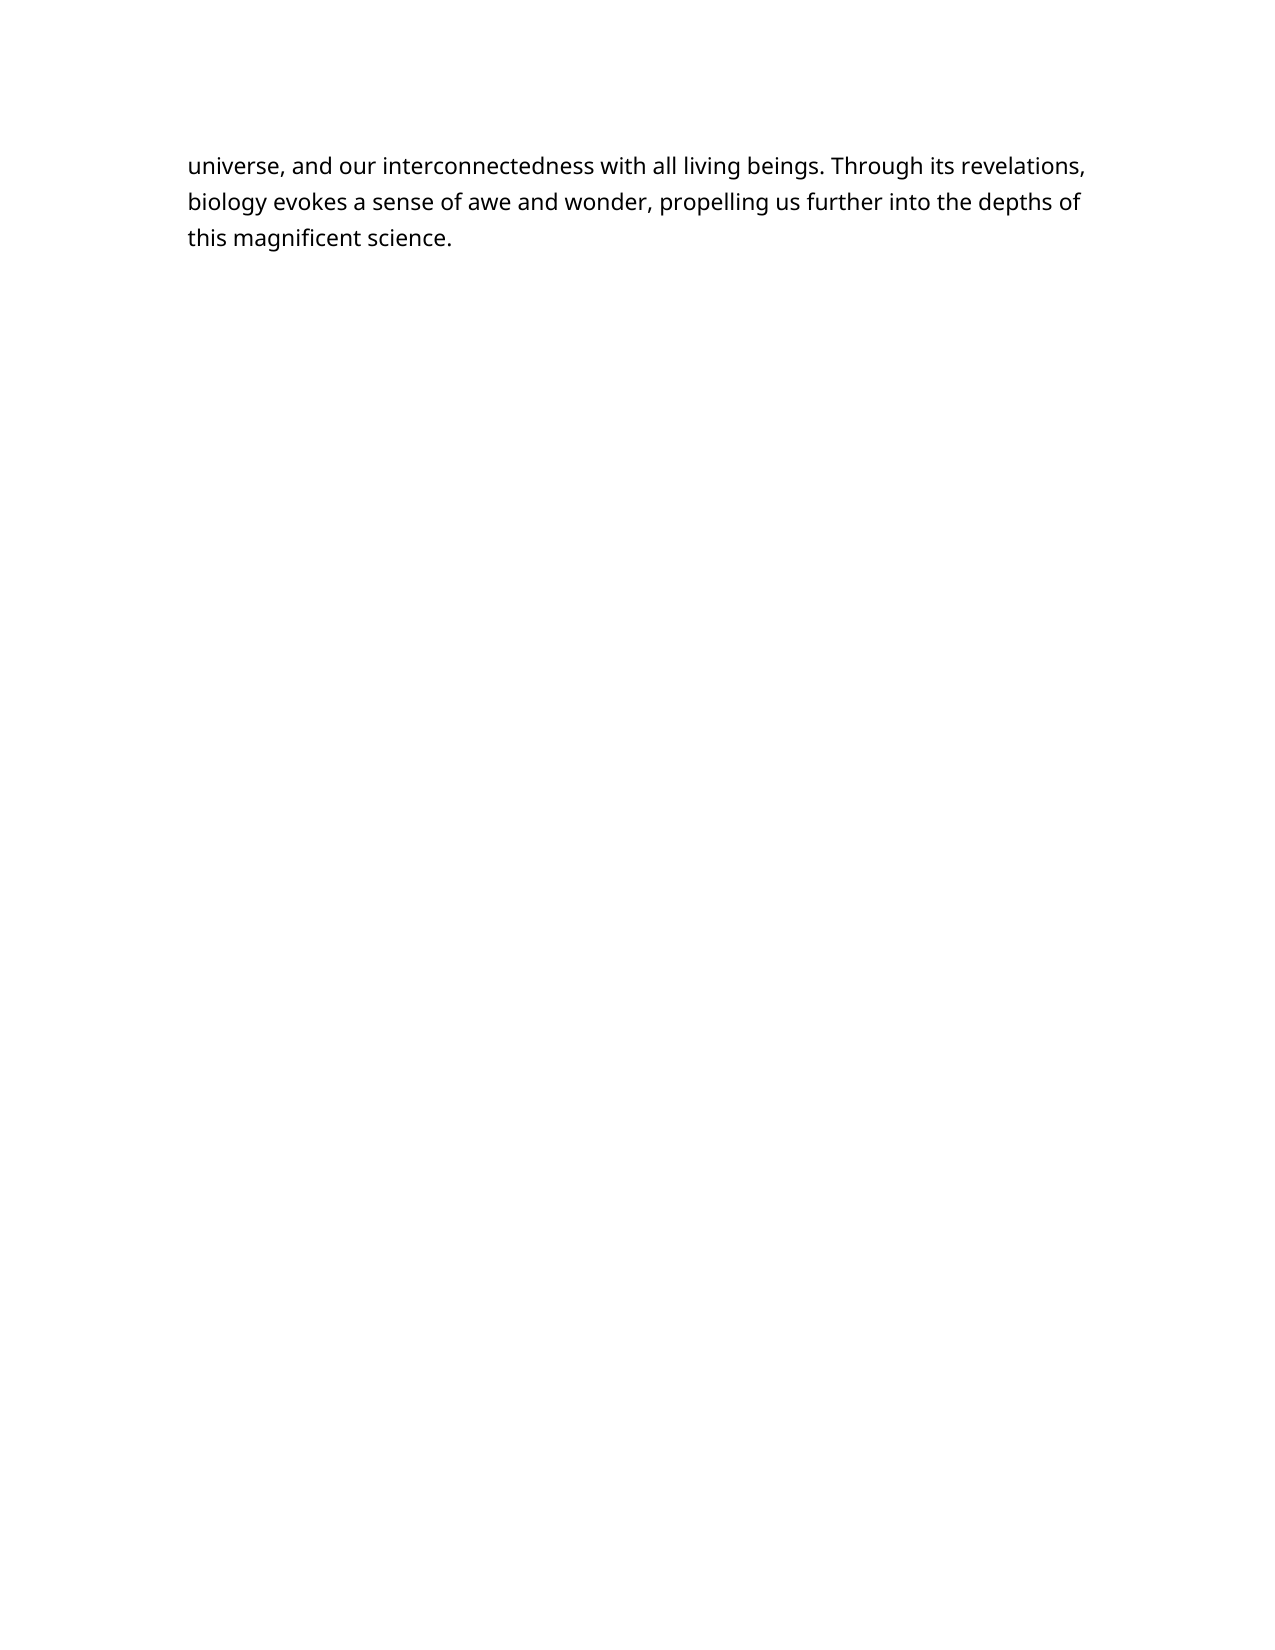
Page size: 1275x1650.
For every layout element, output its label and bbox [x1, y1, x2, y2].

text [187, 150, 1087, 253]
